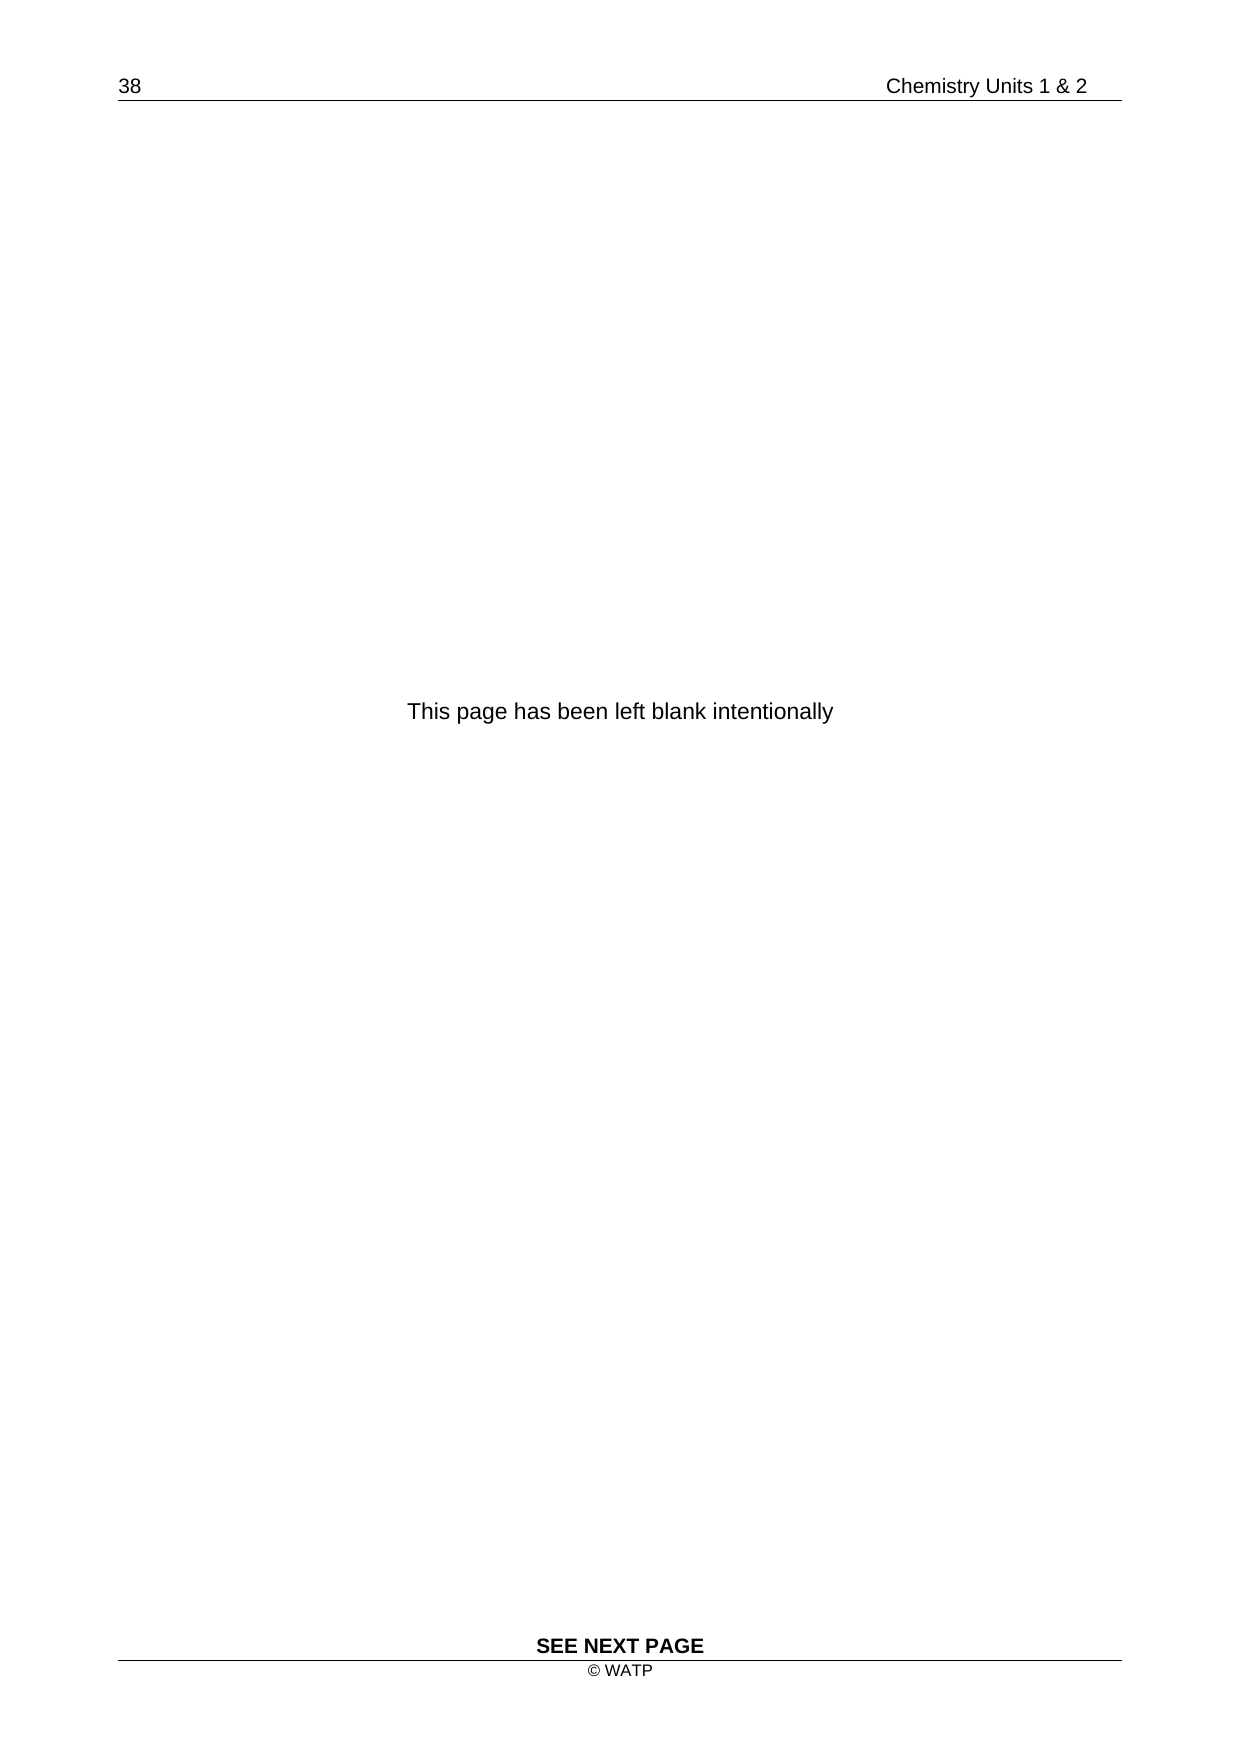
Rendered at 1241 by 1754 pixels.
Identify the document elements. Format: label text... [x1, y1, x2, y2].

text This page has been left blank intentionally [118, 698, 1122, 724]
